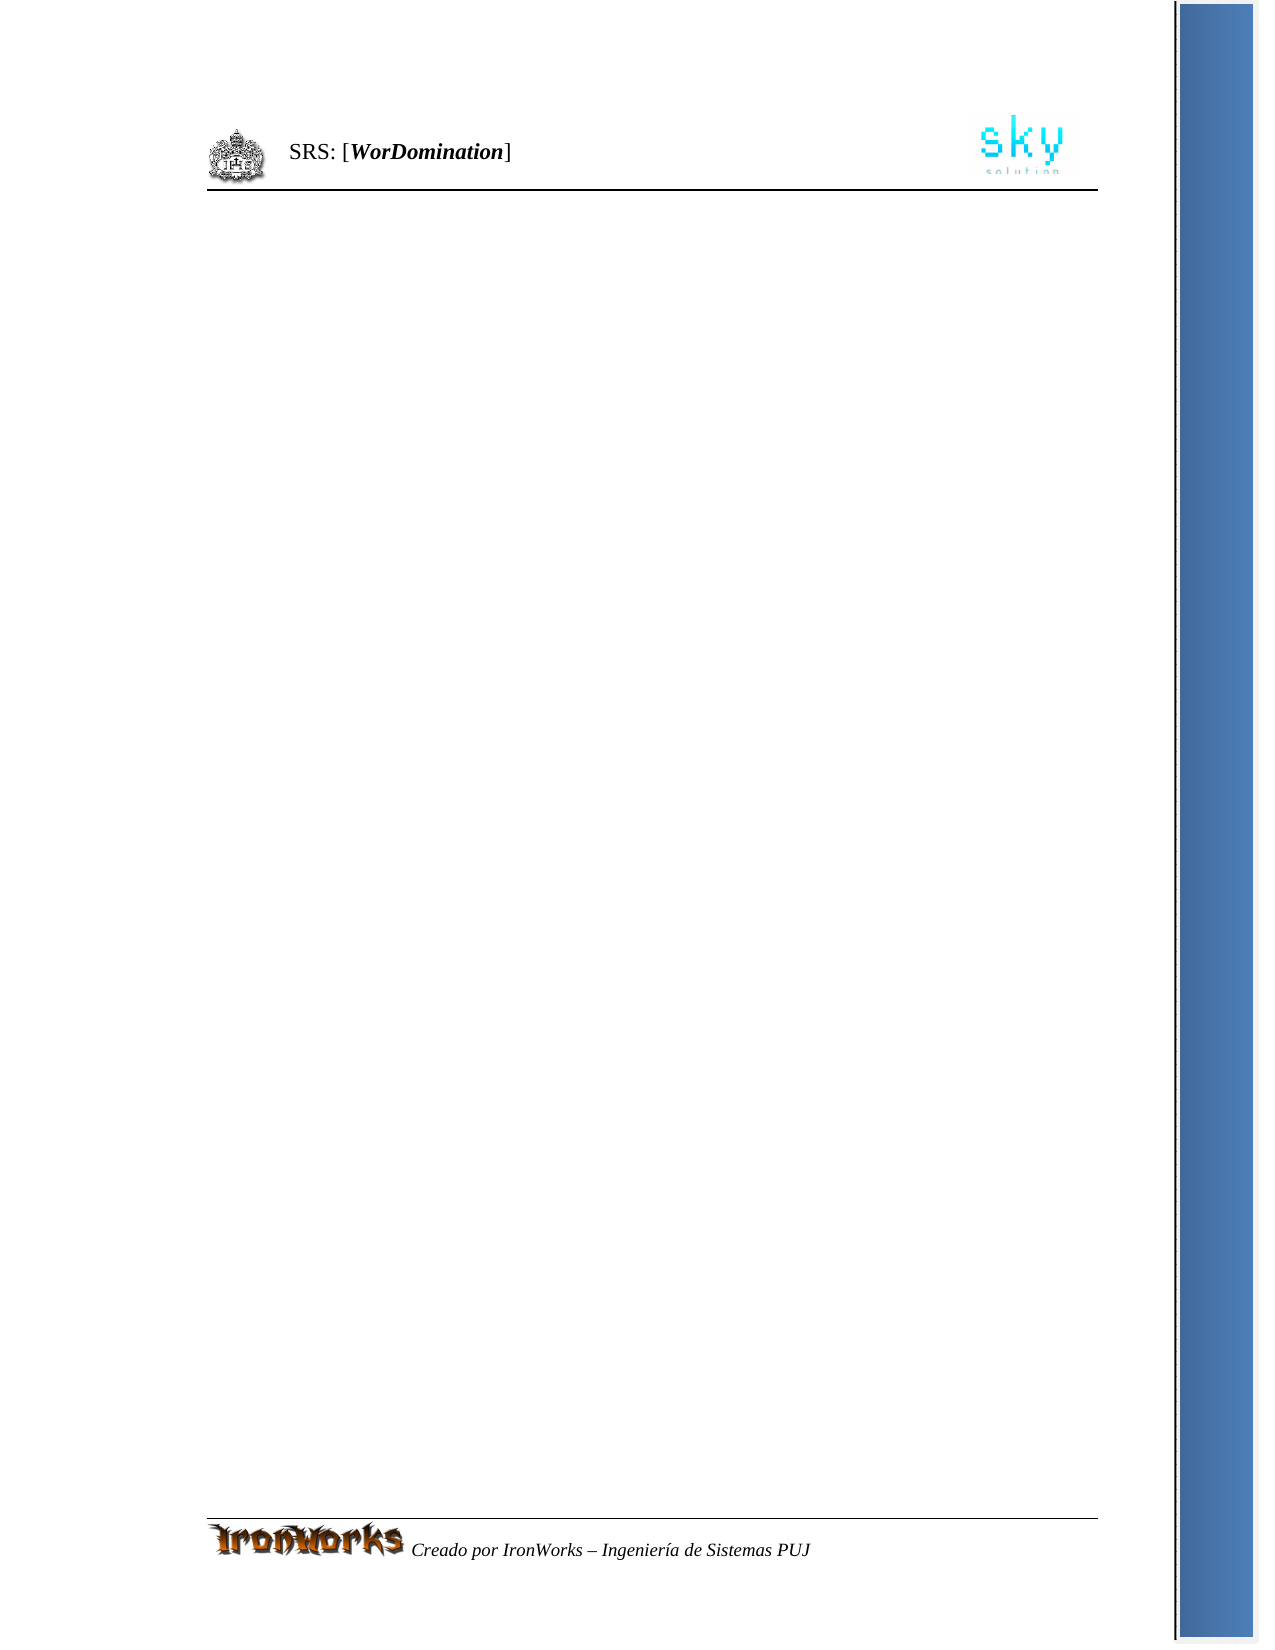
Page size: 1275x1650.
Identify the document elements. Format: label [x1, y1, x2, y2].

picture [206, 127, 268, 187]
picture [206, 1521, 407, 1557]
picture [1173, 1, 1177, 1640]
picture [965, 108, 1080, 174]
